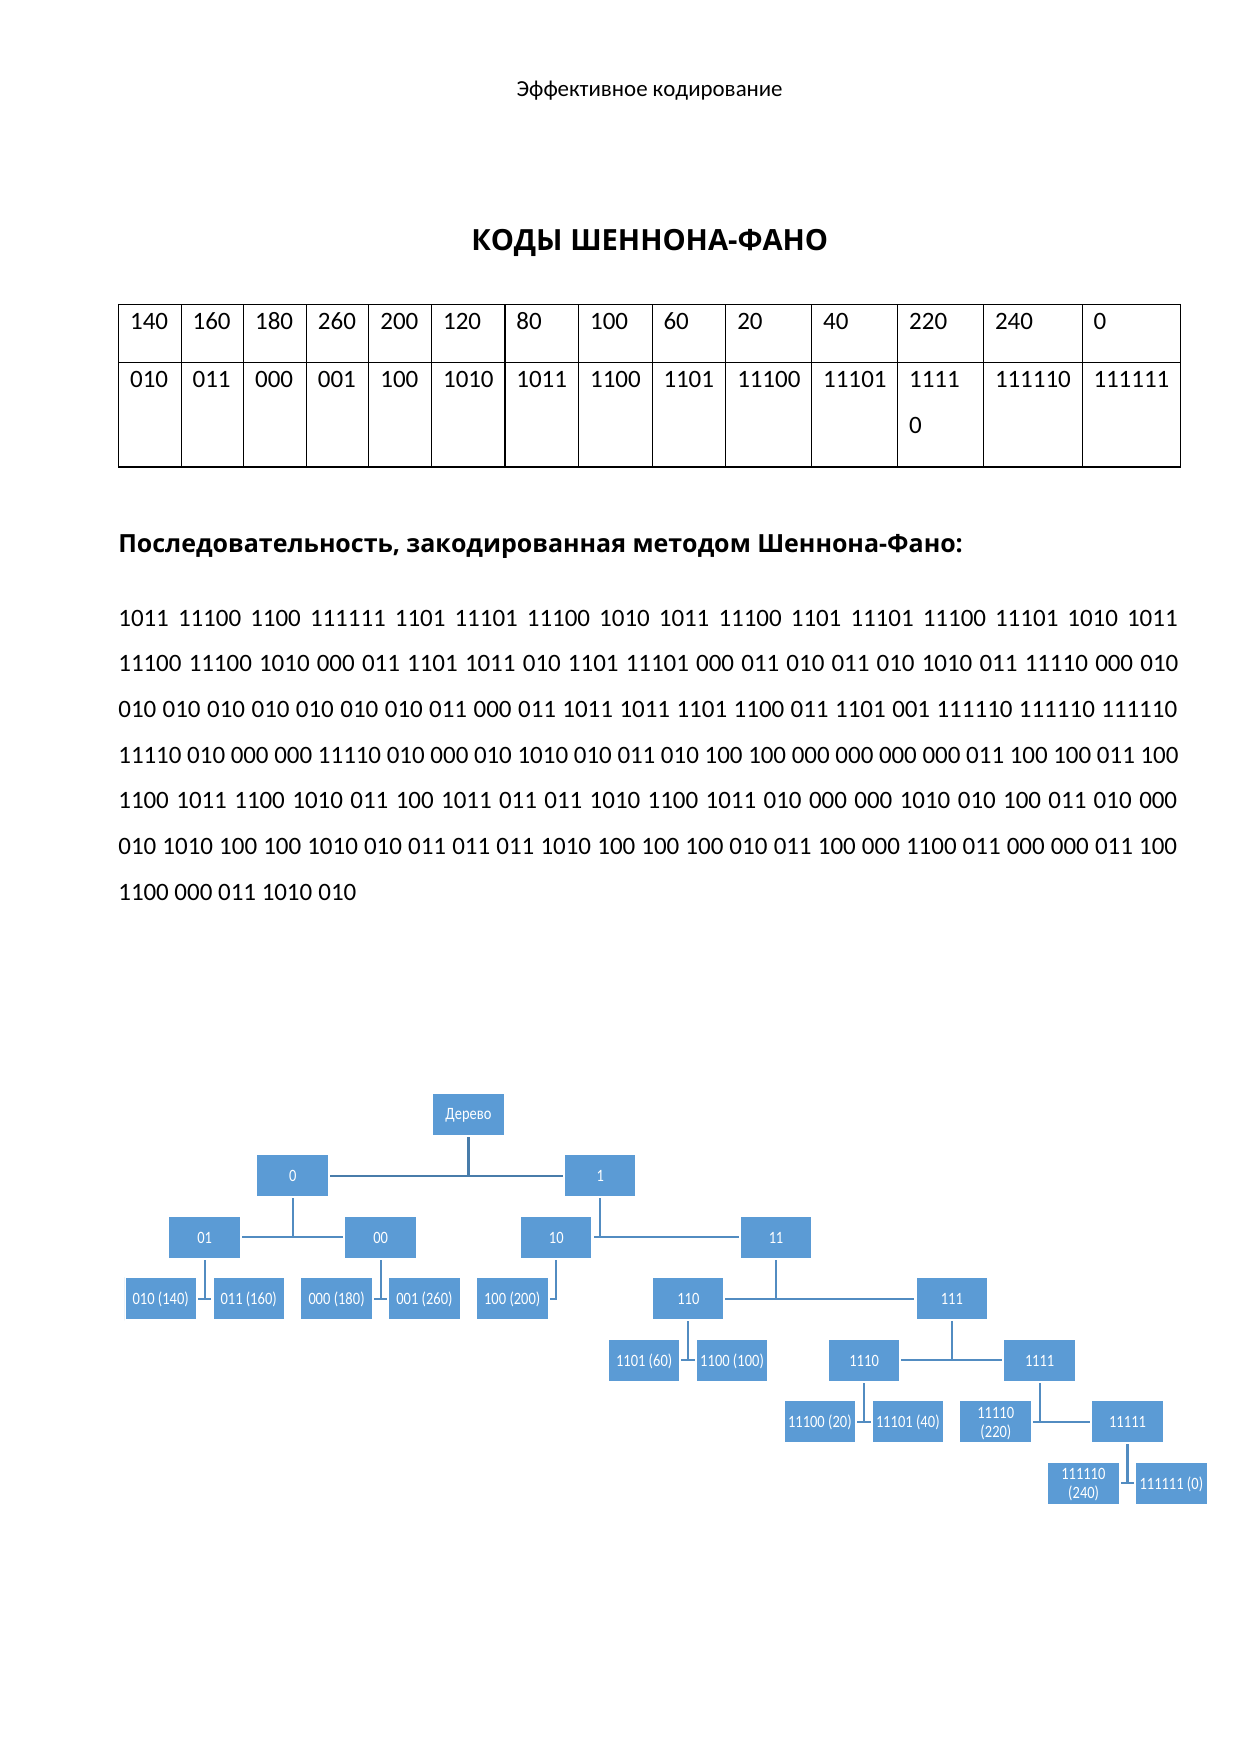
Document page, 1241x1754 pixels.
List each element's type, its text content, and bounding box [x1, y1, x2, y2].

table_header 260 [307, 305, 368, 362]
table_header 100 [579, 305, 652, 362]
table_cell 111111 [1083, 363, 1180, 466]
table_header 140 [119, 305, 181, 362]
table_cell 11110 [898, 363, 983, 466]
table_cell 11100 [726, 363, 811, 466]
table_header 240 [984, 305, 1082, 362]
text 1011 11100 1100 111111 1101 11101 11100 1010 1011 11100 1101 11101 11100 11101 1010 1011 11100 11100 1010 000 011 1101 1011 010 1101 11101 000 011 010 011 010 1010 011 11110 000 010 010 010 010 010 010 010 010 011 000 011 1011 1011 1101 1100 011 1101 001 111110 111110 111110 11110 010 000 000 11110 010 000 010 1010 010 011 010 100 100 000 000 000 000 011 100 100 011 100 1100 1011 1100 1010 011 100 1011 011 011 1010 1100 1011 010 000 000 1010 010 100 011 010 000 010 1010 100 100 1010 010 011 011 011 1010 100 100 100 010 011 100 000 1100 011 000 000 011 100 1100 000 011 1010 010 [118, 602, 1181, 907]
subtitle Коды Шеннона-Фано [118, 219, 1181, 259]
table_cell 100 [369, 363, 431, 466]
table_header 120 [432, 305, 504, 362]
table_cell 111110 [984, 363, 1082, 466]
table_cell 001 [307, 363, 368, 466]
table_cell 11101 [812, 363, 897, 466]
subtitle Последовательность, закодированная методом Шеннона-Фано: [118, 526, 1181, 560]
table_header 220 [898, 305, 983, 362]
table_cell 1100 [579, 363, 652, 466]
table_cell 010 [119, 363, 181, 466]
table_header 0 [1083, 305, 1180, 362]
table_cell 1011 [506, 363, 578, 466]
table_cell 011 [182, 363, 243, 466]
table_header 200 [369, 305, 431, 362]
table_cell 1010 [432, 363, 504, 466]
table_header 20 [726, 305, 811, 362]
table_header 40 [812, 305, 897, 362]
table_header 160 [182, 305, 243, 362]
table_header 60 [653, 305, 725, 362]
table_cell 1101 [653, 363, 725, 466]
table_header 80 [506, 305, 578, 362]
table_header 180 [244, 305, 306, 362]
table_cell 000 [244, 363, 306, 466]
